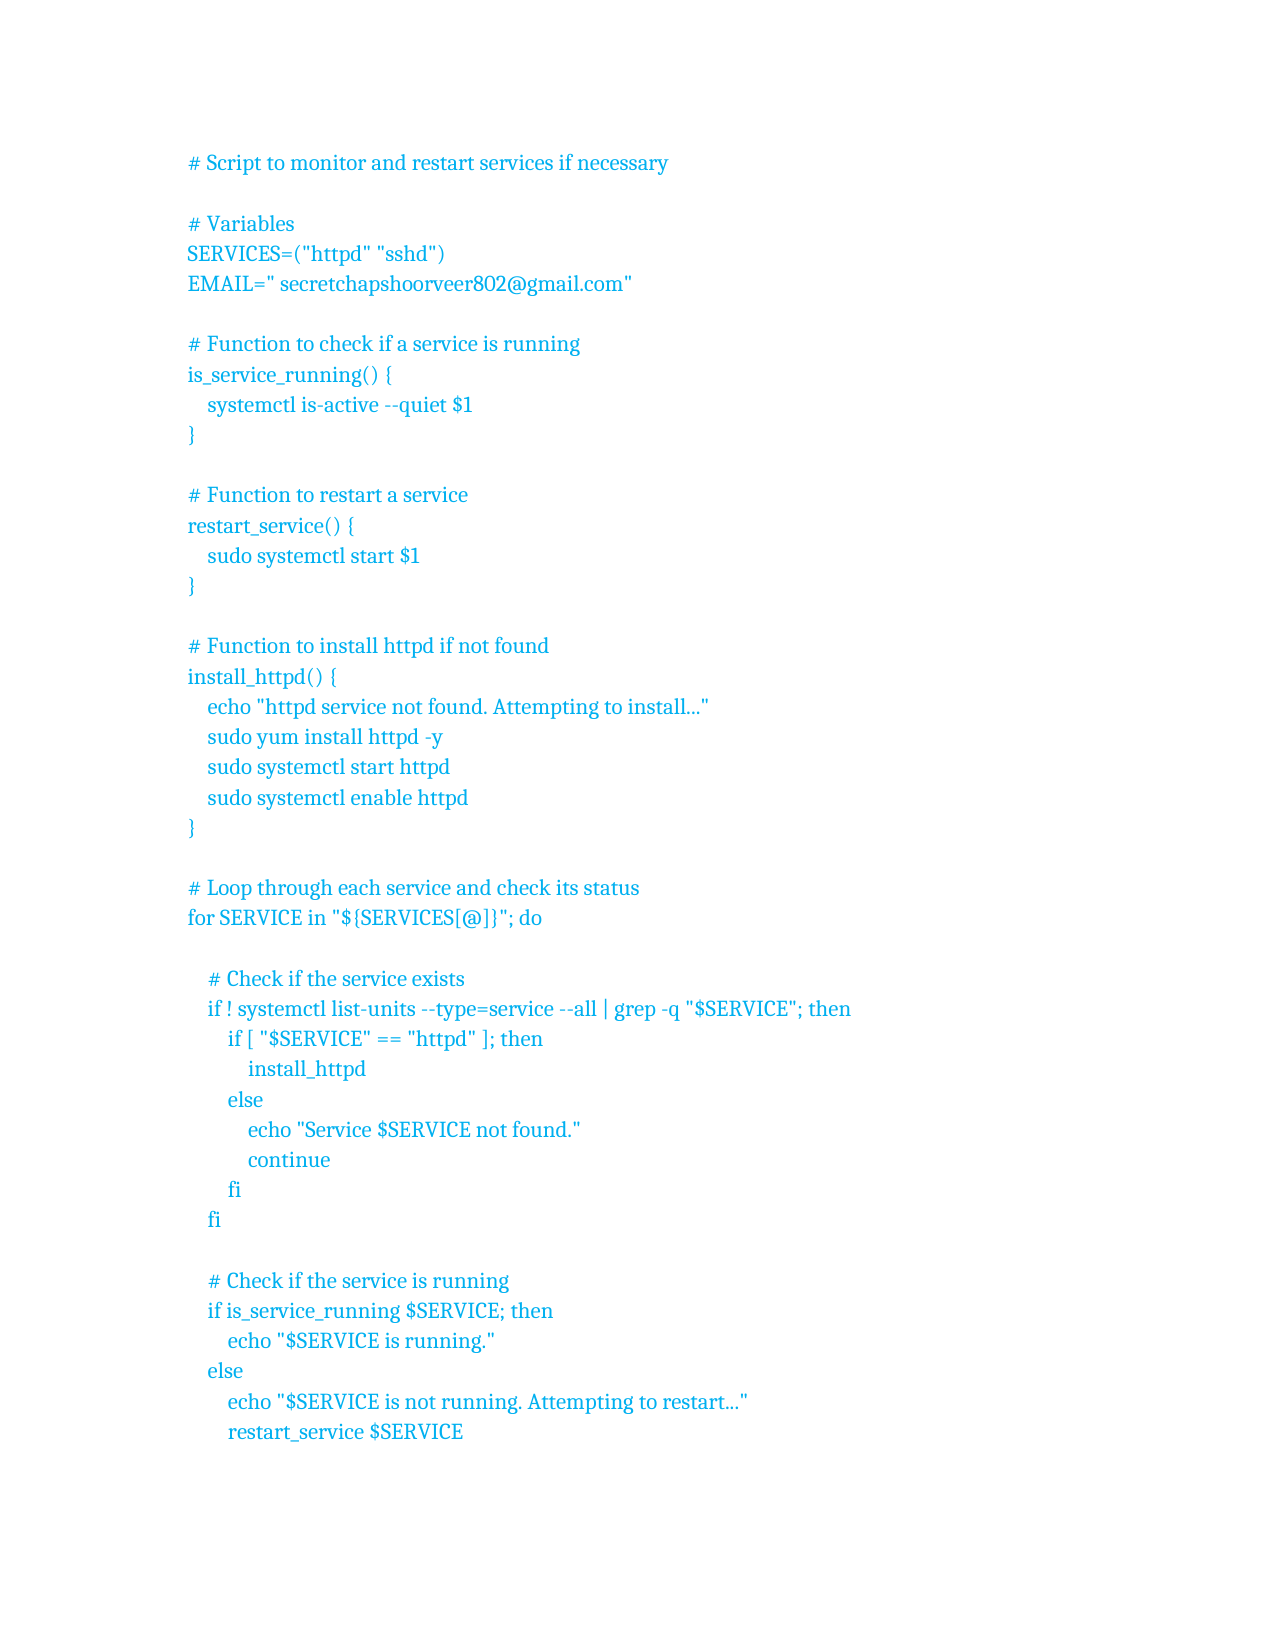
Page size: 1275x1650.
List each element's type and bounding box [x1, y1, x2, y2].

text [187, 150, 1087, 1475]
